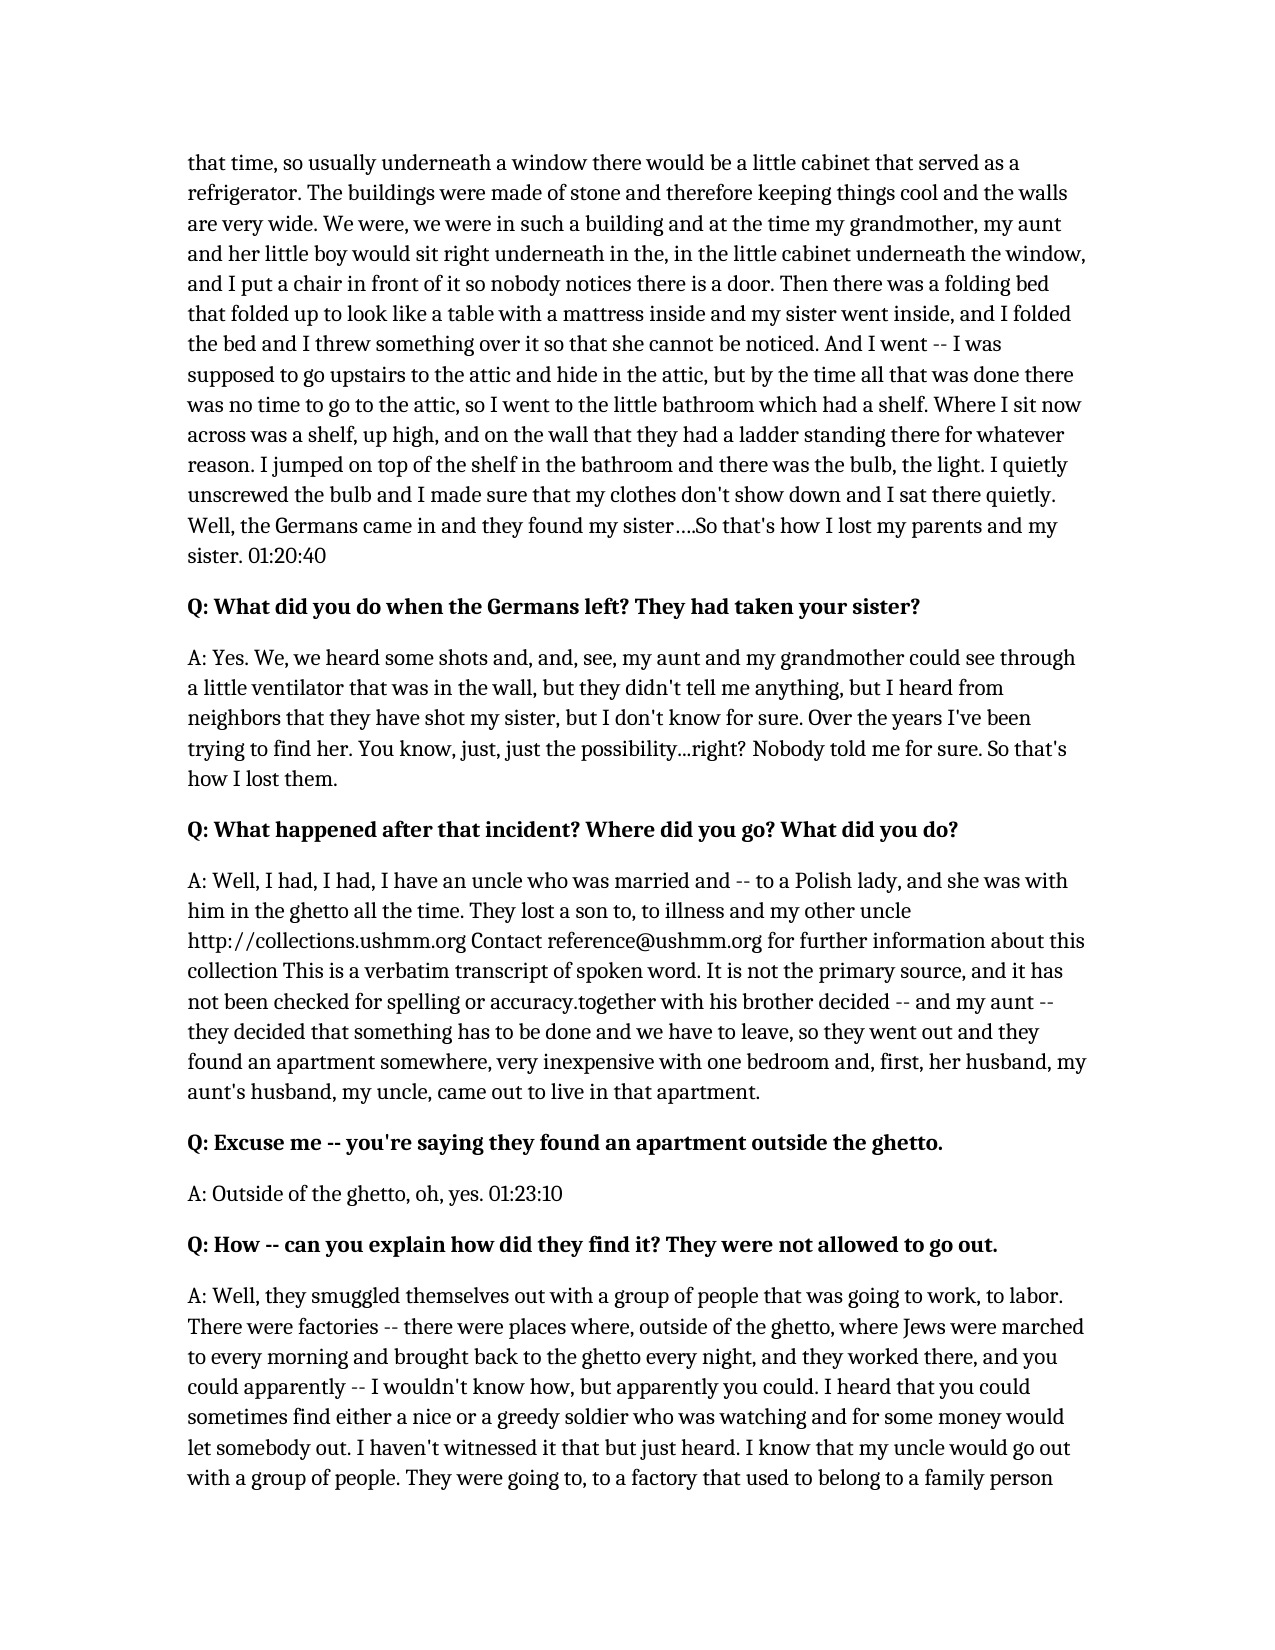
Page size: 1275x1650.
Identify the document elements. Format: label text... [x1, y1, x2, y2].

text Q: What did you do when the Germans left? They had taken your sister? [187, 594, 1087, 620]
text A: Yes. We, we heard some shots and, and, see, my aunt and my grandmother could see through a little ventilator that was in the wall, but they didn't tell me anything, but I heard from neighbors that they have shot my sister, but I don't know for sure. Over the years I've been trying to find her. You know, just, just the possibility...right? Nobody told me for sure. So that's how I lost them. [187, 645, 1087, 792]
text Q: How -- can you explain how did they find it? They were not allowed to go out. [187, 1232, 1087, 1259]
text Q: Excuse me -- you're saying they found an apartment outside the ghetto. [187, 1130, 1087, 1157]
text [187, 150, 1087, 569]
text A: Well, I had, I had, I have an uncle who was married and -- to a Polish lady, and she was with him in the ghetto all the time. They lost a son to, to illness and my other uncle http://collections.ushmm.org Contact reference@ushmm.org for further information about this collection This is a verbatim transcript of spoken word. It is not the primary source, and it has not been checked for spelling or accuracy.together with his brother decided -- and my aunt -- they decided that something has to be done and we have to leave, so they went out and they found an apartment somewhere, very inexpensive with one bedroom and, first, her husband, my aunt's husband, my uncle, came out to live in that apartment. [187, 868, 1087, 1106]
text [187, 1283, 1087, 1491]
text Q: What happened after that incident? Where did you go? What did you do? [187, 817, 1087, 843]
text A: Outside of the ghetto, oh, yes. 01:23:10 [187, 1181, 1087, 1208]
